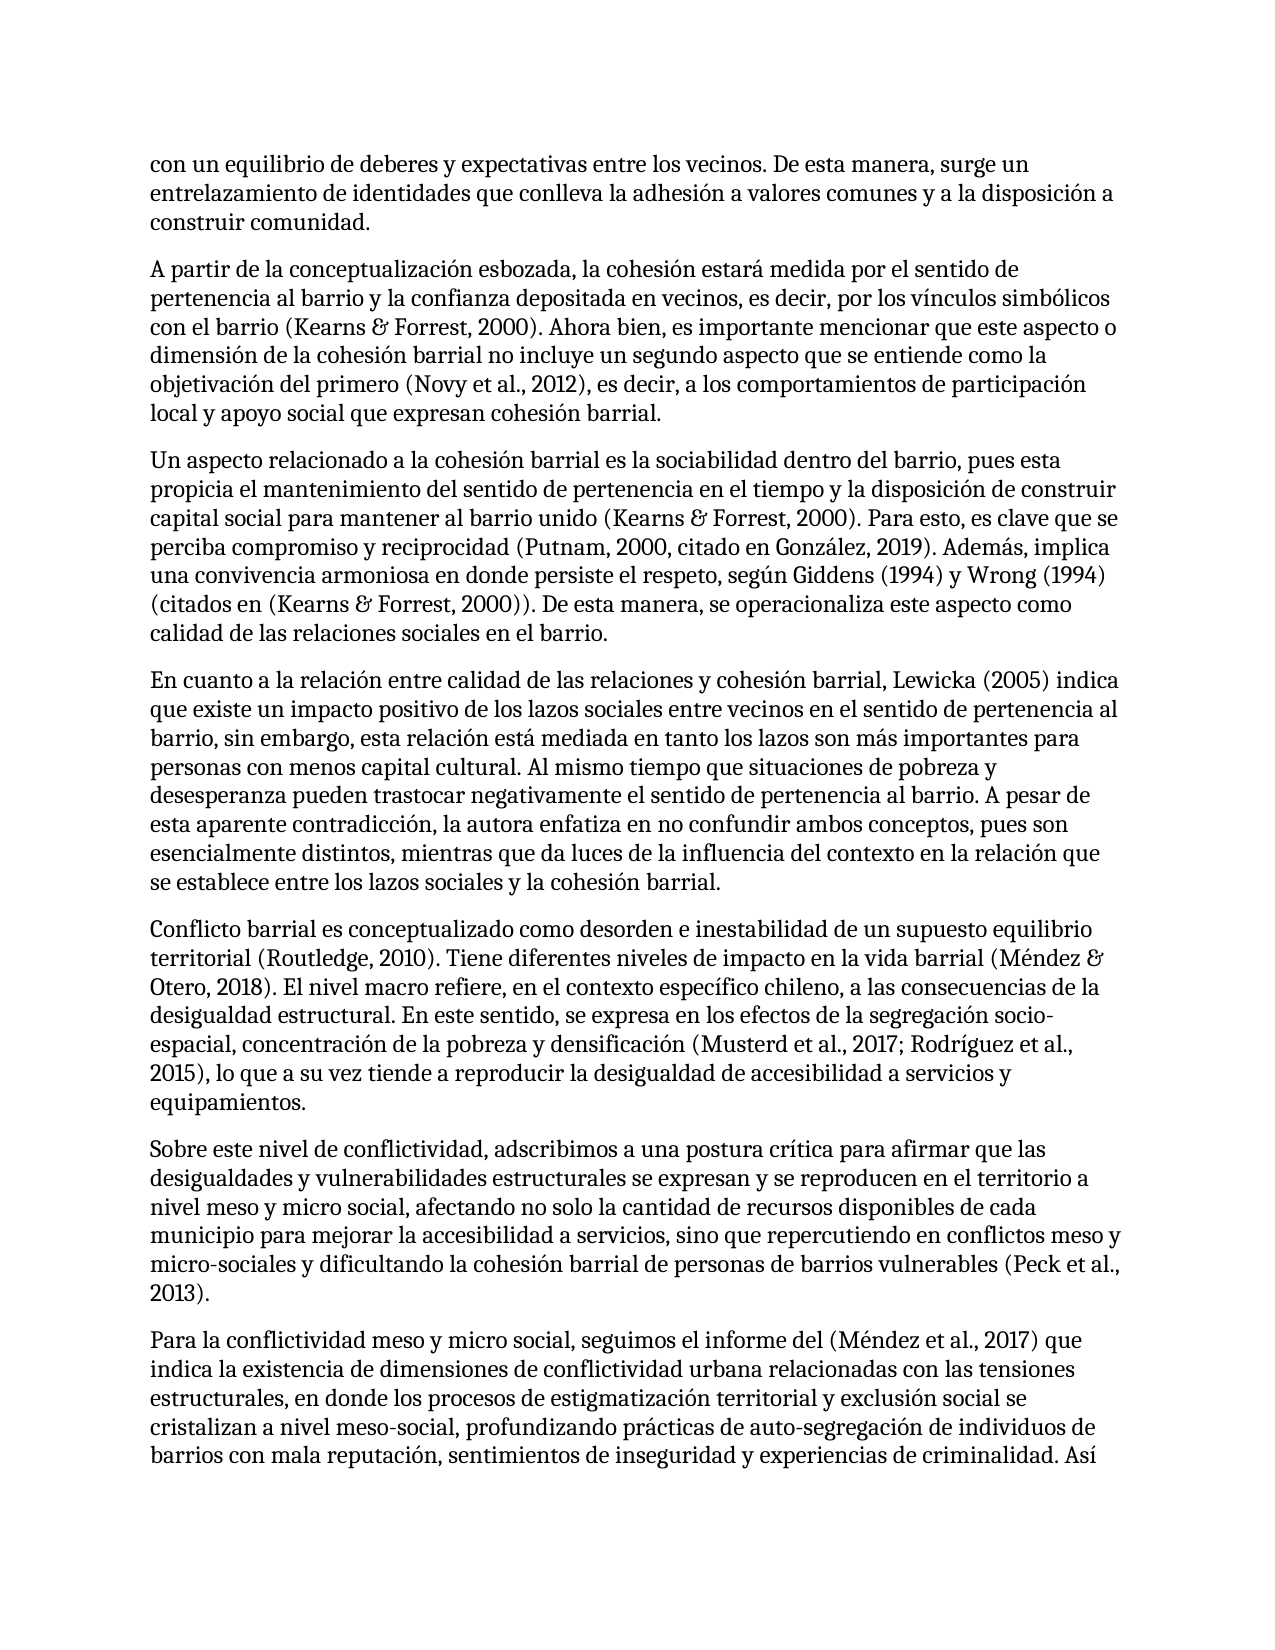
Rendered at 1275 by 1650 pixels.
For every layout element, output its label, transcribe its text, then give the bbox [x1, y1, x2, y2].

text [150, 1326, 1125, 1470]
text Conflicto barrial es conceptualizado como desorden e inestabilidad de un supuesto equilibrio territorial (Routledge, 2010). Tiene diferentes niveles de impacto en la vida barrial (Méndez & Otero, 2018). El nivel macro refiere, en el contexto específico chileno, a las consecuencias de la desigualdad estructural. En este sentido, se expresa en los efectos de la segregación socio-espacial, concentración de la pobreza y densificación (Musterd et al., 2017; Rodríguez et al., 2015), lo que a su vez tiende a reproducir la desigualdad de accesibilidad a servicios y equipamientos. [150, 915, 1125, 1116]
text Sobre este nivel de conflictividad, adscribimos a una postura crítica para afirmar que las desigualdades y vulnerabilidades estructurales se expresan y se reproducen en el territorio a nivel meso y micro social, afectando no solo la cantidad de recursos disponibles de cada municipio para mejorar la accesibilidad a servicios, sino que repercutiendo en conflictos meso y micro-sociales y dificultando la cohesión barrial de personas de barrios vulnerables (Peck et al., 2013). [150, 1135, 1125, 1307]
text Un aspecto relacionado a la cohesión barrial es la sociabilidad dentro del barrio, pues esta propicia el mantenimiento del sentido de pertenencia en el tiempo y la disposición de construir capital social para mantener al barrio unido (Kearns & Forrest, 2000). Para esto, es clave que se perciba compromiso y reciprocidad (Putnam, 2000, citado en González, 2019). Además, implica una convivencia armoniosa en donde persiste el respeto, según Giddens (1994) y Wrong (1994) (citados en (Kearns & Forrest, 2000)). De esta manera, se operacionaliza este aspecto como calidad de las relaciones sociales en el barrio. [150, 446, 1125, 647]
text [150, 150, 1125, 236]
text A partir de la conceptualización esbozada, la cohesión estará medida por el sentido de pertenencia al barrio y la confianza depositada en vecinos, es decir, por los vínculos simbólicos con el barrio (Kearns & Forrest, 2000). Ahora bien, es importante mencionar que este aspecto o dimensión de la cohesión barrial no incluye un segundo aspecto que se entiende como la objetivación del primero (Novy et al., 2012), es decir, a los comportamientos de participación local y apoyo social que expresan cohesión barrial. [150, 255, 1125, 427]
text En cuanto a la relación entre calidad de las relaciones y cohesión barrial, Lewicka (2005) indica que existe un impacto positivo de los lazos sociales entre vecinos en el sentido de pertenencia al barrio, sin embargo, esta relación está mediada en tanto los lazos son más importantes para personas con menos capital cultural. Al mismo tiempo que situaciones de pobreza y desesperanza pueden trastocar negativamente el sentido de pertenencia al barrio. A pesar de esta aparente contradicción, la autora enfatiza en no confundir ambos conceptos, pues son esencialmente distintos, mientras que da luces de la influencia del contexto en la relación que se establece entre los lazos sociales y la cohesión barrial. [150, 666, 1125, 896]
